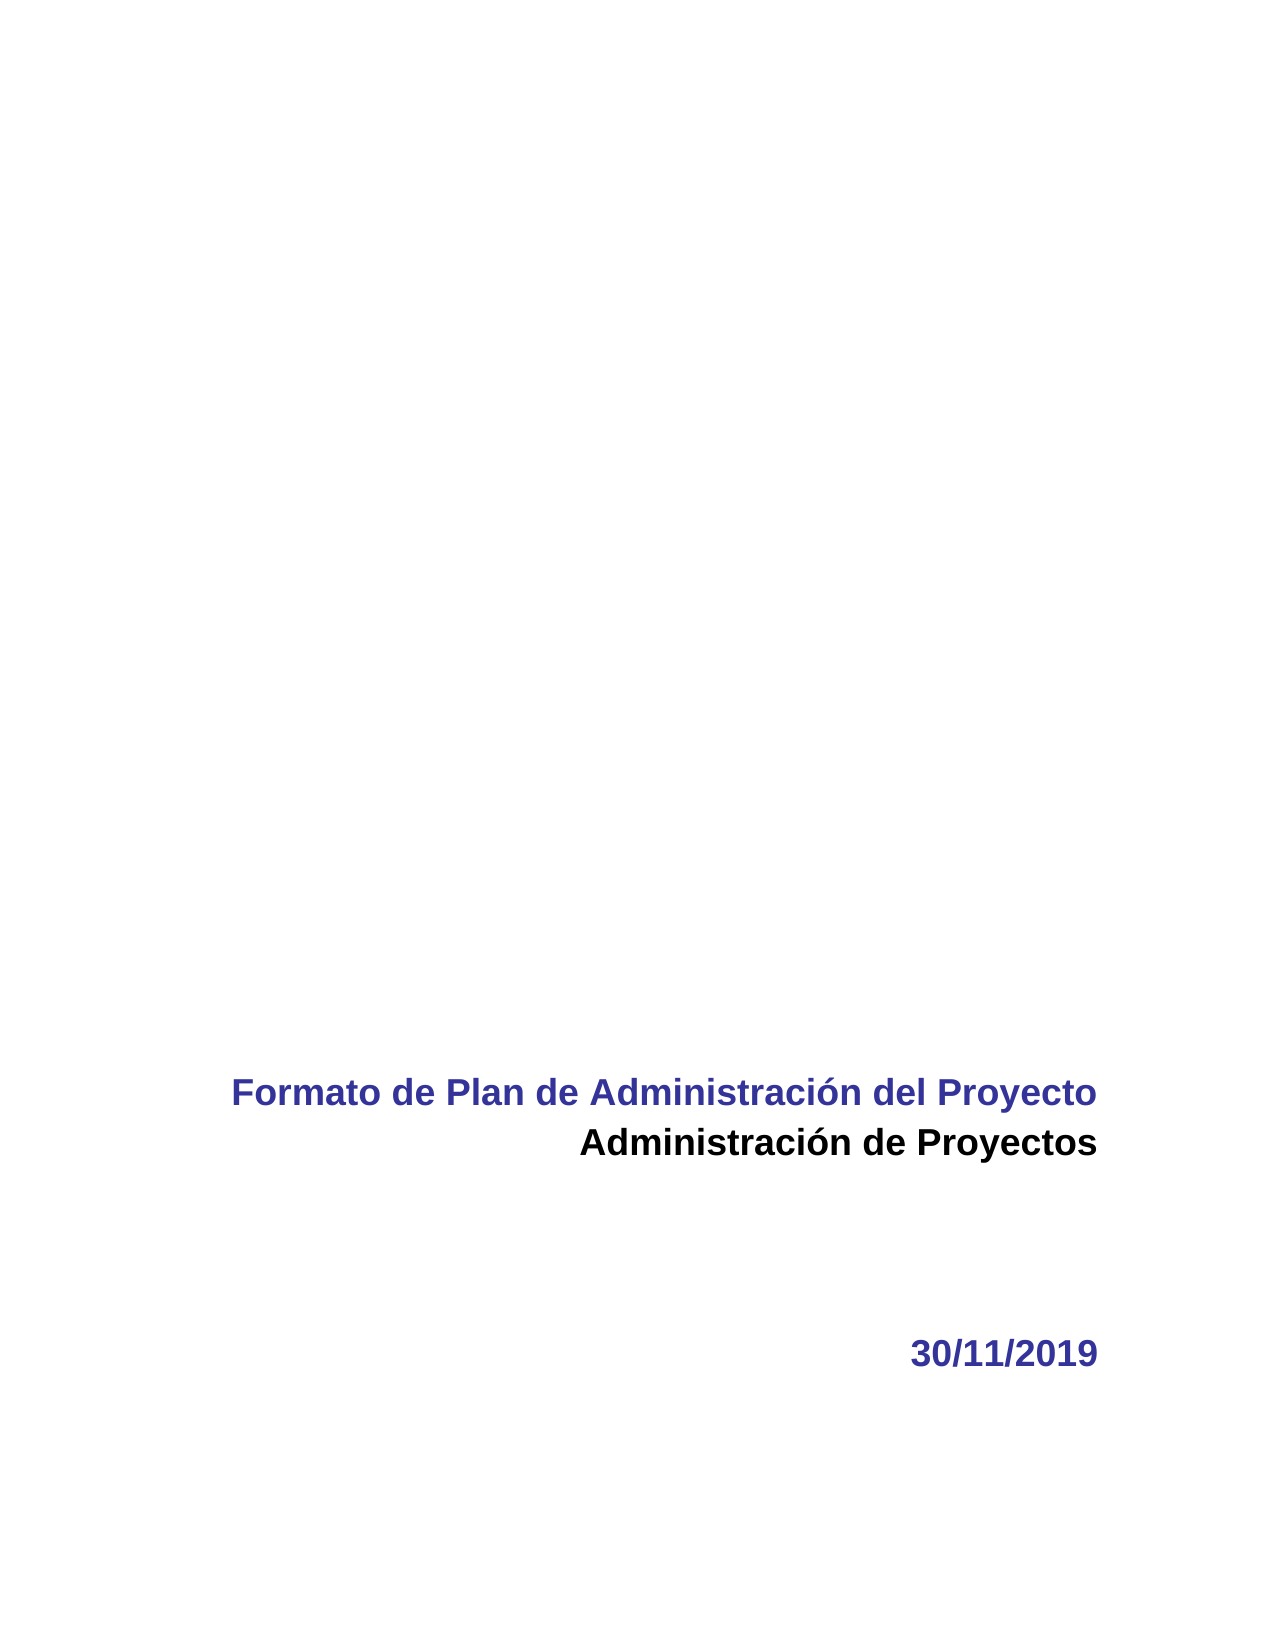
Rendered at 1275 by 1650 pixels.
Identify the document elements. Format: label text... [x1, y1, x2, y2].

text Administración de Proyectos [214, 1120, 1098, 1163]
text Formato de Plan de Administración del Proyecto [214, 1070, 1098, 1113]
text 30/11/2019 [214, 1331, 1098, 1374]
